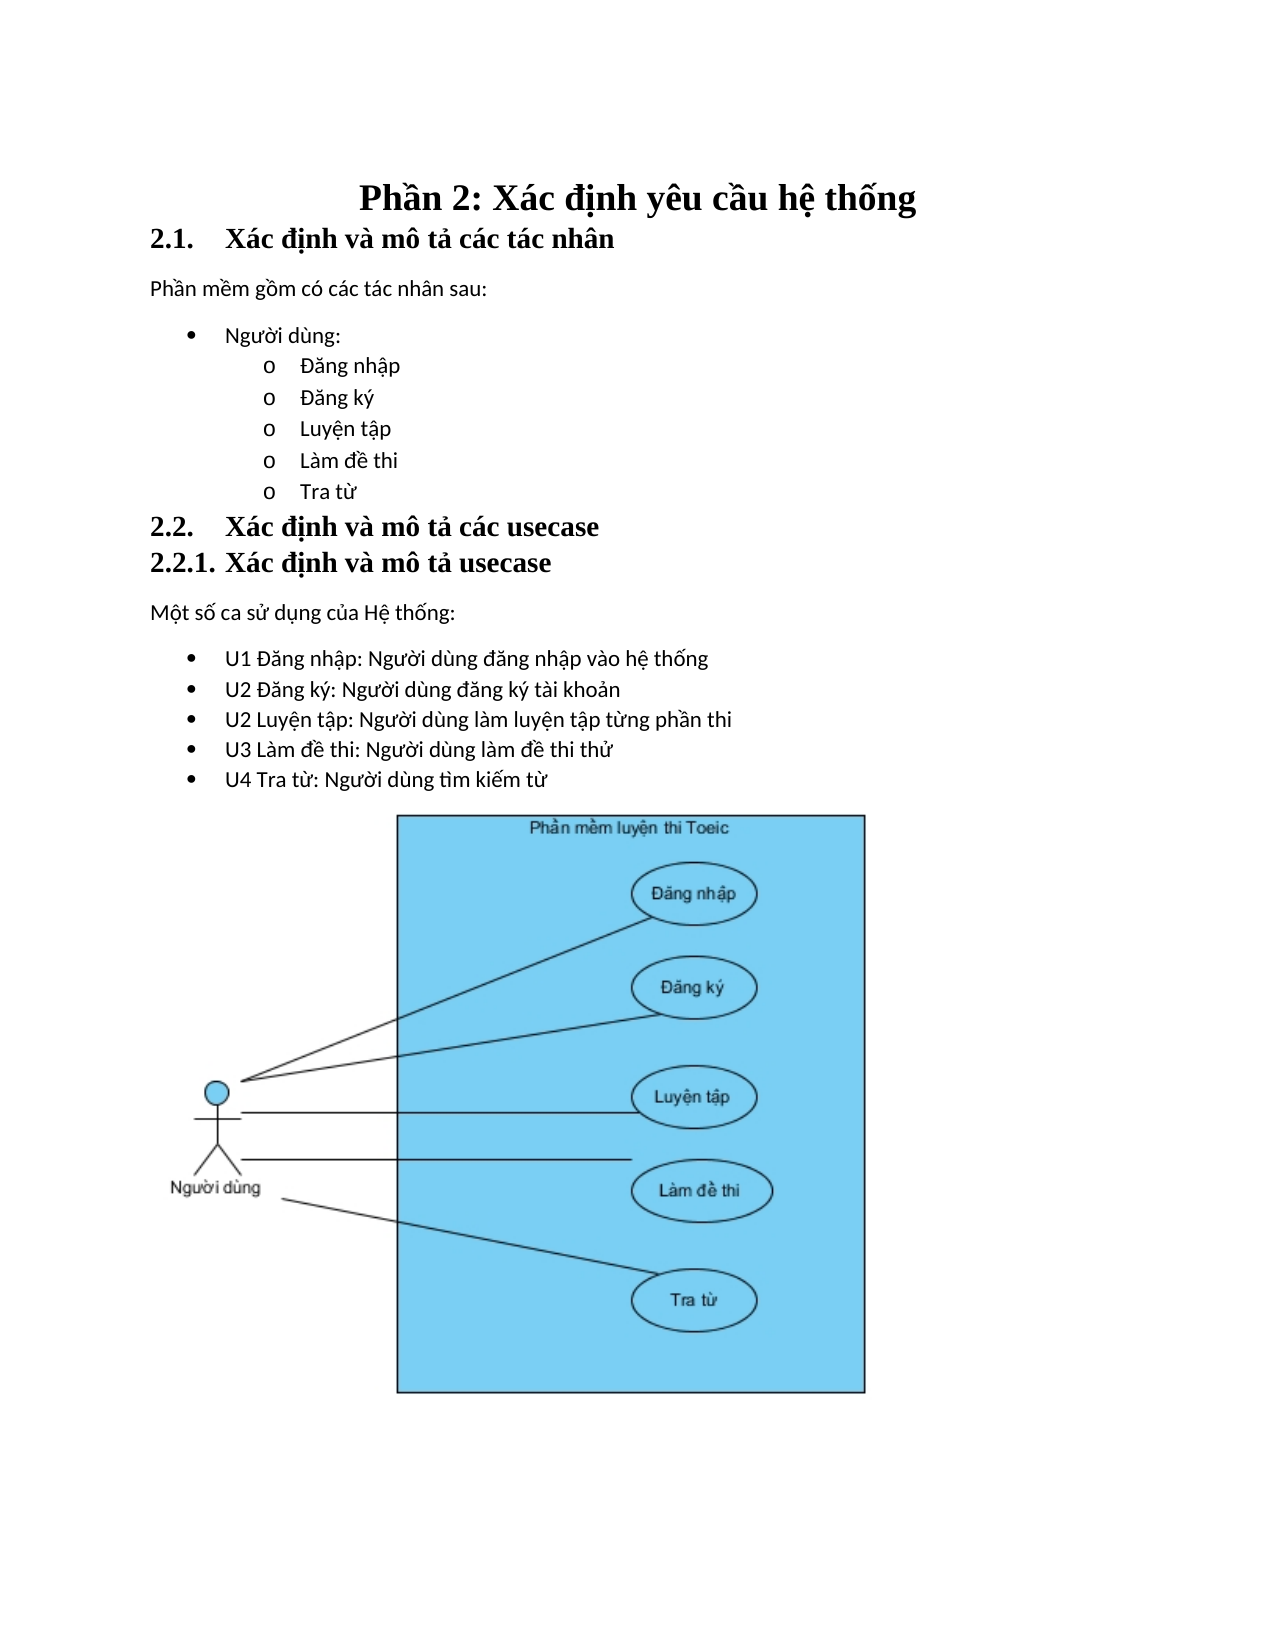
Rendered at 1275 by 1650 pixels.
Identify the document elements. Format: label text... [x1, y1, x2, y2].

list U2 Luyện tập: Người dùng làm luyện tập từng phần thi [187, 705, 1125, 733]
list Xác định và mô tả các usecase [150, 509, 1125, 542]
list Xác định và mô tả usecase [150, 545, 1125, 578]
list U2 Đăng ký: Người dùng đăng ký tài khoản [187, 675, 1125, 703]
list Người dùng: [187, 321, 1125, 349]
list Luyện tập [262, 414, 1125, 443]
text Phần mềm gồm có các tác nhân sau: [150, 274, 1125, 302]
list U4 Tra từ: Người dùng tìm kiếm từ [187, 765, 1125, 793]
list Đăng ký [262, 383, 1125, 412]
text Một số ca sử dụng của Hệ thống: [150, 598, 1125, 626]
picture [150, 812, 872, 1400]
list U3 Làm đề thi: Người dùng làm đề thi thử [187, 735, 1125, 763]
list Làm đề thi [262, 446, 1125, 475]
list Đăng nhập [262, 351, 1125, 381]
subtitle Phần 2: Xác định yêu cầu hệ thống [150, 175, 1125, 218]
list Tra từ [262, 477, 1125, 506]
list Xác định và mô tả các tác nhân [150, 222, 1125, 255]
list U1 Đăng nhập: Người dùng đăng nhập vào hệ thống [187, 644, 1125, 673]
